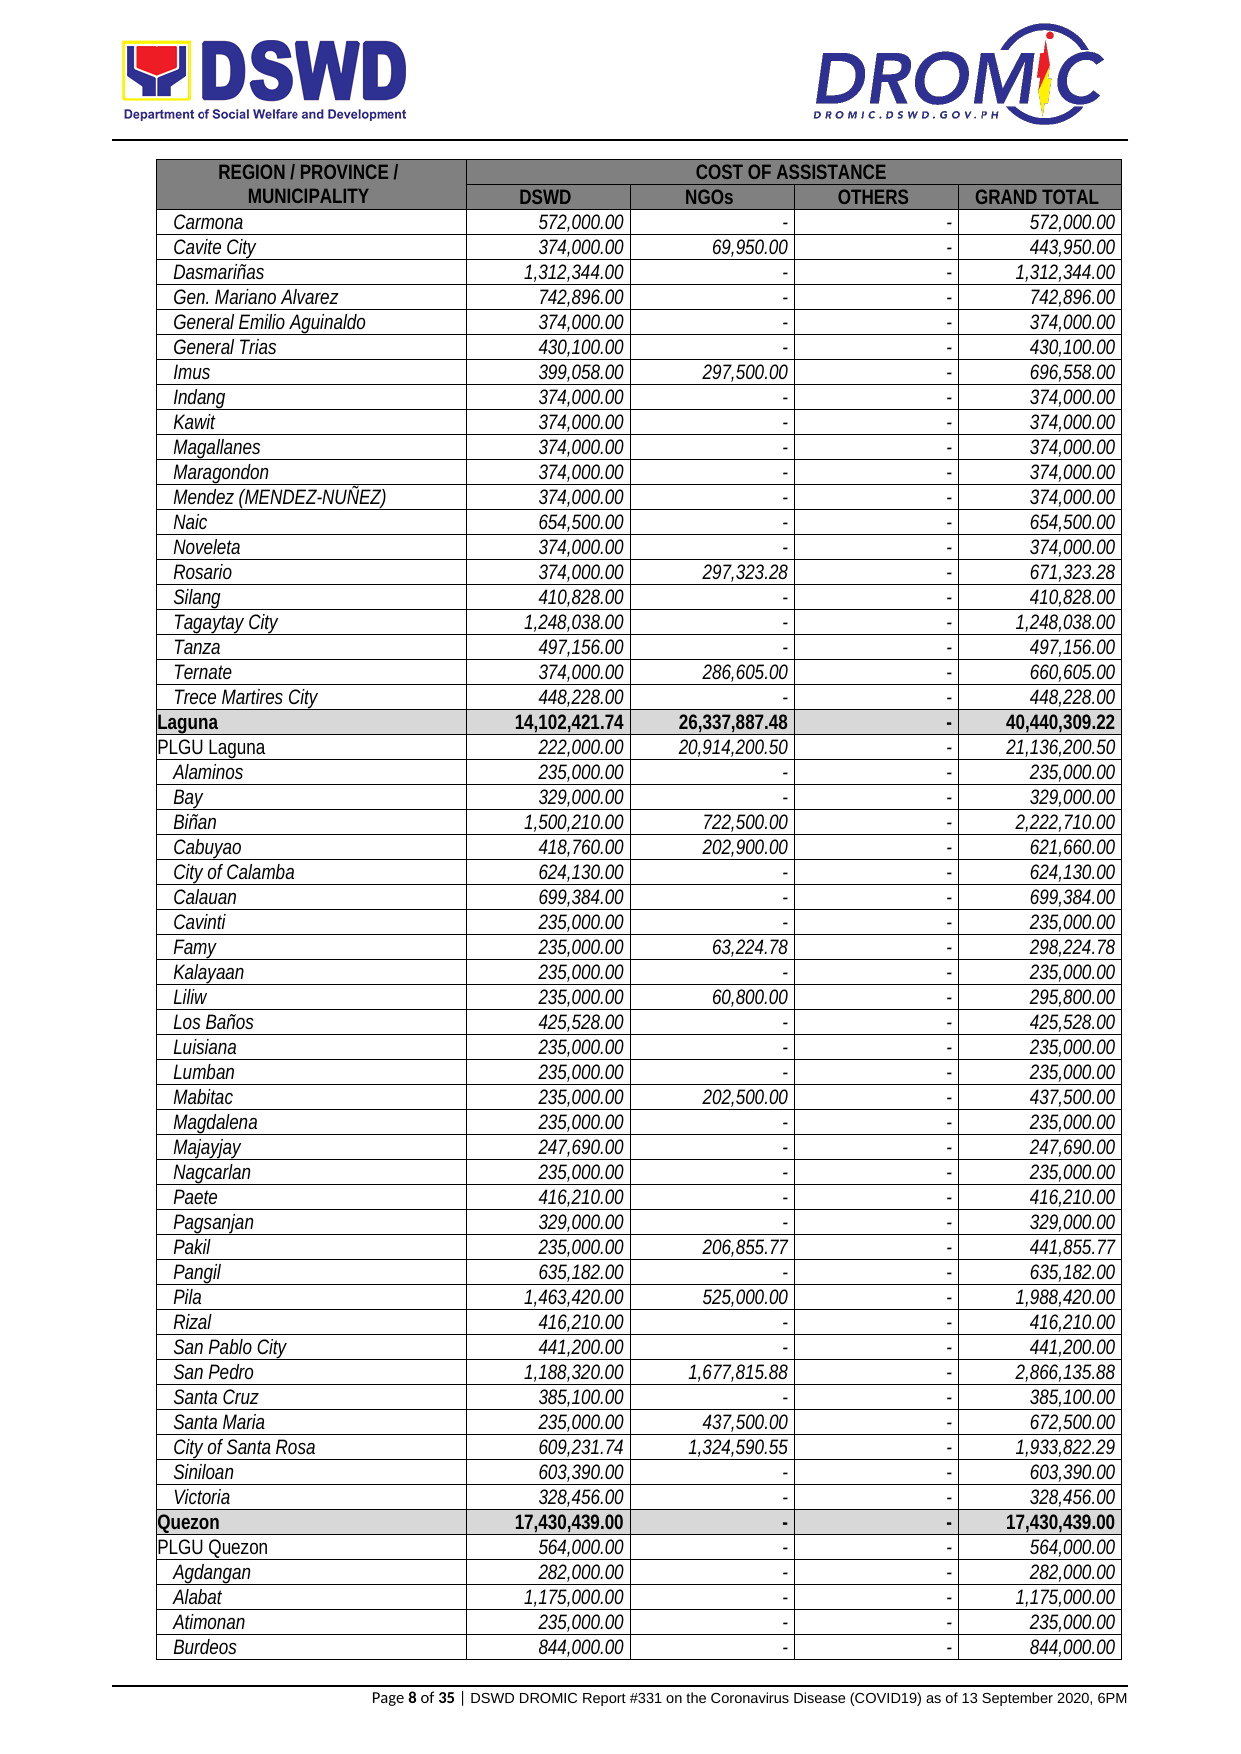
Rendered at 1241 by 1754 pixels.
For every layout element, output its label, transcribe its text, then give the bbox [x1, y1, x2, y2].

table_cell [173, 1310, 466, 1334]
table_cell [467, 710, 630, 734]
table_cell DSWD [467, 185, 630, 209]
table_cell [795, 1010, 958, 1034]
table_cell - [795, 385, 958, 409]
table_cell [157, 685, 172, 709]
table_cell - [795, 460, 958, 484]
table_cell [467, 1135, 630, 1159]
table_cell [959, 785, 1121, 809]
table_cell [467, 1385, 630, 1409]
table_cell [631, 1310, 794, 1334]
table_cell Imus [173, 360, 466, 384]
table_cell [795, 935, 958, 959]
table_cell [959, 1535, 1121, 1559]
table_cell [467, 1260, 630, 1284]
table_cell - [631, 310, 794, 334]
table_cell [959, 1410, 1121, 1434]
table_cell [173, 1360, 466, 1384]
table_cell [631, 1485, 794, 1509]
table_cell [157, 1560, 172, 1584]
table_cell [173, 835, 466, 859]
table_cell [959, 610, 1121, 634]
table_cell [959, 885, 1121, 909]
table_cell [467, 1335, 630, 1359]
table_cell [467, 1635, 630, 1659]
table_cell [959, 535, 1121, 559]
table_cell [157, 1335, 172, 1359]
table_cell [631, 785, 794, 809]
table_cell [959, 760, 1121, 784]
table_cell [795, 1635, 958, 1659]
table_cell NGOs [631, 185, 794, 209]
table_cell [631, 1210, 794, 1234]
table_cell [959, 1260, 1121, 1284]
table_cell [157, 435, 172, 459]
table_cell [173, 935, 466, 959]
table_cell [157, 510, 172, 534]
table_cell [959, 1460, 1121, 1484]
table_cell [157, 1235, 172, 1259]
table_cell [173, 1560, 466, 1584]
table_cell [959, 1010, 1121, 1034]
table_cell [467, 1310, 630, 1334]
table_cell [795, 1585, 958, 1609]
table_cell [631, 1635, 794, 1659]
table_cell 374,000.00 [467, 235, 630, 259]
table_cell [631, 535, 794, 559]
table_cell - [795, 235, 958, 259]
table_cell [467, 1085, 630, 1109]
table_cell - [631, 485, 794, 509]
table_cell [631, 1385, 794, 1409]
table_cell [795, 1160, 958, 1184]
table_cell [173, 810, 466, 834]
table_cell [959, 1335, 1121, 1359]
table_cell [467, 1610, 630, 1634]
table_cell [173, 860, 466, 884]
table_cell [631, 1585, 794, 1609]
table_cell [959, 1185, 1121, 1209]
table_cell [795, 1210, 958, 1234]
table_cell Dasmariñas [173, 260, 466, 284]
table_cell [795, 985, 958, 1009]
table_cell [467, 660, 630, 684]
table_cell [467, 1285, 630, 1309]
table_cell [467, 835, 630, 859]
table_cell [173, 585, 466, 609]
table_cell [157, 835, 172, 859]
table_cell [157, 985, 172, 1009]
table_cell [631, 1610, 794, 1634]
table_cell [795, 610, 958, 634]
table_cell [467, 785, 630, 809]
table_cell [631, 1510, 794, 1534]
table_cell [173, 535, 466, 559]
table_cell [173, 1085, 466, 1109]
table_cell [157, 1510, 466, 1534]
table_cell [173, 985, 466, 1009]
table_cell 374,000.00 [467, 435, 630, 459]
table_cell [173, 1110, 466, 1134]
table_cell Maragondon [173, 460, 466, 484]
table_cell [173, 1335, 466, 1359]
table_cell Kawit [173, 410, 466, 434]
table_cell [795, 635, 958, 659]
table_cell [157, 285, 172, 309]
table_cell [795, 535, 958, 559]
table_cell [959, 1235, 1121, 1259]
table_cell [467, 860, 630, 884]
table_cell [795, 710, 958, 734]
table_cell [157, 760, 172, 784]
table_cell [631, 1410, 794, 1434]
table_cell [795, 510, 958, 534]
table_cell [157, 460, 172, 484]
table_cell [157, 310, 172, 334]
table_cell Carmona [173, 210, 466, 234]
table_cell [157, 210, 172, 234]
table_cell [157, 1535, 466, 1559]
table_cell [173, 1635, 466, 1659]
table_cell Magallanes [173, 435, 466, 459]
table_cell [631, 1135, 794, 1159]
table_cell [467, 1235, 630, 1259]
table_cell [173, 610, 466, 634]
table_cell 443,950.00 [959, 235, 1121, 259]
table_cell - [631, 385, 794, 409]
table_cell 696,558.00 [959, 360, 1121, 384]
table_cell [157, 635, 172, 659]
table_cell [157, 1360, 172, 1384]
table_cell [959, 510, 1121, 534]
table_cell 374,000.00 [467, 310, 630, 334]
table_cell - [631, 285, 794, 309]
table_cell - [795, 485, 958, 509]
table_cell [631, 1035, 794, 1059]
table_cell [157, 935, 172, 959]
table_cell - [795, 260, 958, 284]
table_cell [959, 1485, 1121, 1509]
table_cell 572,000.00 [959, 210, 1121, 234]
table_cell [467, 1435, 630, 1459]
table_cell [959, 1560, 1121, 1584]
table_cell 572,000.00 [467, 210, 630, 234]
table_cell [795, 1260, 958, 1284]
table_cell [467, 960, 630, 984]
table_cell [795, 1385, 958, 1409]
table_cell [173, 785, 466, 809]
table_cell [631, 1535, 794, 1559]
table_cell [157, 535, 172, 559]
table_cell 742,896.00 [467, 285, 630, 309]
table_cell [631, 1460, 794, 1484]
table_cell 374,000.00 [959, 410, 1121, 434]
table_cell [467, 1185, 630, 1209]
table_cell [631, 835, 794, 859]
table_cell OTHERS [795, 185, 958, 209]
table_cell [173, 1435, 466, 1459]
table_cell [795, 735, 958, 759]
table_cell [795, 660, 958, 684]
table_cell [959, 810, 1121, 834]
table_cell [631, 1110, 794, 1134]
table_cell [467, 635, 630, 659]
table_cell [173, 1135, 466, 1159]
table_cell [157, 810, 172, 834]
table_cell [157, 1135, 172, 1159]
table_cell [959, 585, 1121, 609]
table_cell [157, 335, 172, 359]
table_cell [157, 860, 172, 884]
table_cell 297,500.00 [631, 360, 794, 384]
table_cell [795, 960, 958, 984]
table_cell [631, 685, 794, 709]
table_cell - [631, 335, 794, 359]
table_cell - [795, 335, 958, 359]
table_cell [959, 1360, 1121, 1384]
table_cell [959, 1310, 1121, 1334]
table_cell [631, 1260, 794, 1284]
table_cell [157, 260, 172, 284]
table_cell 374,000.00 [959, 435, 1121, 459]
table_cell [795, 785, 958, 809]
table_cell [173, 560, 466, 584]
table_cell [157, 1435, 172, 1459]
table_cell 430,100.00 [467, 335, 630, 359]
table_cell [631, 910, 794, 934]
table_cell [157, 410, 172, 434]
table_cell - [795, 360, 958, 384]
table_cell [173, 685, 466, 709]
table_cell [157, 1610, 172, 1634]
table_cell - [631, 435, 794, 459]
table_cell - [795, 410, 958, 434]
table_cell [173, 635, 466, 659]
table_cell Cavite City [173, 235, 466, 259]
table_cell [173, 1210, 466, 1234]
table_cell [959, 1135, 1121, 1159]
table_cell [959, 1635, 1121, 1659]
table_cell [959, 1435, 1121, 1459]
table_cell - [631, 260, 794, 284]
table_cell 374,000.00 [467, 385, 630, 409]
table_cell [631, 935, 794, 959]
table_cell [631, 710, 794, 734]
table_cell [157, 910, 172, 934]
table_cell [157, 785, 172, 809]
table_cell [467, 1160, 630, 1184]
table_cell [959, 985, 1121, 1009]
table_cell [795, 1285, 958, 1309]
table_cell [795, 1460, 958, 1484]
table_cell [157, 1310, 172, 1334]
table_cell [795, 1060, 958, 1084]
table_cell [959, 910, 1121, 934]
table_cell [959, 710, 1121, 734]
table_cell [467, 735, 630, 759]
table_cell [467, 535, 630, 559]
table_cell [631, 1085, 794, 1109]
table_cell Mendez (MENDEZ-NUÑEZ) [173, 485, 466, 509]
table_cell 374,000.00 [959, 460, 1121, 484]
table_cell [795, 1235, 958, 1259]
table_cell 69,950.00 [631, 235, 794, 259]
table_cell - [631, 410, 794, 434]
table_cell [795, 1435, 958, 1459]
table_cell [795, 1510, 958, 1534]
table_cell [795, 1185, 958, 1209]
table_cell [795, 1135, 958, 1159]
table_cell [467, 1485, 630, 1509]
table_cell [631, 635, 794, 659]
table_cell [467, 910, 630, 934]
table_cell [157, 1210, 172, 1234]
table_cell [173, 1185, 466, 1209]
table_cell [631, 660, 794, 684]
table_cell 374,000.00 [959, 485, 1121, 509]
table_cell Gen. Mariano Alvarez [173, 285, 466, 309]
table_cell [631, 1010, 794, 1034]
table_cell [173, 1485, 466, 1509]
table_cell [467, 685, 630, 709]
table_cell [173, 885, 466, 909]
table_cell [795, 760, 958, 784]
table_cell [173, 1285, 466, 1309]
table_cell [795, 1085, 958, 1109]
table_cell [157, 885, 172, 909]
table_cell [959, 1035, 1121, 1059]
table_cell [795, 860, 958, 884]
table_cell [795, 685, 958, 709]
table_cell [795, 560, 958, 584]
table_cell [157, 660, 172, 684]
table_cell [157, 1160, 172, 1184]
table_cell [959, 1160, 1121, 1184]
table_cell [157, 485, 172, 509]
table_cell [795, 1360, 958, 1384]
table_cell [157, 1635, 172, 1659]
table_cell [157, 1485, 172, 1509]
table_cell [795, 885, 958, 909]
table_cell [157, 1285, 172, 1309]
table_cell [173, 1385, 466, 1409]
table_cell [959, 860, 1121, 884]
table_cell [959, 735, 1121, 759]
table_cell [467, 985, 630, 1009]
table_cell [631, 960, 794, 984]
table_header REGION / PROVINCE / MUNICIPALITY [157, 160, 466, 209]
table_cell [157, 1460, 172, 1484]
picture [112, 37, 416, 125]
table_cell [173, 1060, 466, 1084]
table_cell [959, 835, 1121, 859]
table_cell 399,058.00 [467, 360, 630, 384]
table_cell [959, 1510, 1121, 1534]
table_cell 374,000.00 [959, 310, 1121, 334]
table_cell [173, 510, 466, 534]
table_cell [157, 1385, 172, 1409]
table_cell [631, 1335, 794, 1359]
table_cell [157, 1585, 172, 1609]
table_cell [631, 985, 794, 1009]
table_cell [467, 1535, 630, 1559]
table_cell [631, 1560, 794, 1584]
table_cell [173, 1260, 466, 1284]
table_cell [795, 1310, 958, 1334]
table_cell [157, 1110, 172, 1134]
table_cell 374,000.00 [467, 485, 630, 509]
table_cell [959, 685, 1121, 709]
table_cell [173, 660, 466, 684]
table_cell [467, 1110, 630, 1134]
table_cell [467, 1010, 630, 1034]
table_cell - [795, 285, 958, 309]
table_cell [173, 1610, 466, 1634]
table_cell 1,312,344.00 [467, 260, 630, 284]
table_cell GRAND TOTAL [959, 185, 1121, 209]
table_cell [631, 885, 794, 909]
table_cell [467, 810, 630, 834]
table_cell 374,000.00 [959, 385, 1121, 409]
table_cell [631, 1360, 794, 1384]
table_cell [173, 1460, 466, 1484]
table_cell General Trias [173, 335, 466, 359]
table_cell [157, 235, 172, 259]
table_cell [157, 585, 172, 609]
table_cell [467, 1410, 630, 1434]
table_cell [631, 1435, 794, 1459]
table_cell [157, 385, 172, 409]
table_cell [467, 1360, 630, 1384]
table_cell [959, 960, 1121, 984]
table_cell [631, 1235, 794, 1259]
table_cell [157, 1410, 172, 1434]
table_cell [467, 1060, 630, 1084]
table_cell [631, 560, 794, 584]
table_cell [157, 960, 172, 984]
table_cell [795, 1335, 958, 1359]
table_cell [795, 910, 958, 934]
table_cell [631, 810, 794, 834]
table_cell - [795, 310, 958, 334]
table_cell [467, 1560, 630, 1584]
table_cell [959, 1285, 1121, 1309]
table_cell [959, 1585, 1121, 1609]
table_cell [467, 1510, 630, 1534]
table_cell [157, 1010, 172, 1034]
table_cell - [795, 435, 958, 459]
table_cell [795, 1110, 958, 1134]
table_cell 1,312,344.00 [959, 260, 1121, 284]
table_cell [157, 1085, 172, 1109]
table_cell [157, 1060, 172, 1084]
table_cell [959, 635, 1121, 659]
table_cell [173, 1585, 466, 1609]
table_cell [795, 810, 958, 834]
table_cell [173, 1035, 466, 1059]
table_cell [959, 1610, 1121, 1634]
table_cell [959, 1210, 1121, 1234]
table_cell - [631, 210, 794, 234]
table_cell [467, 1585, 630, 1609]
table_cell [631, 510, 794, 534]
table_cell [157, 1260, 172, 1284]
table_cell [157, 360, 172, 384]
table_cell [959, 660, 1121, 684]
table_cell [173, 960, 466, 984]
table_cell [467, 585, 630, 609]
table_cell Indang [173, 385, 466, 409]
table_header COST OF ASSISTANCE [467, 160, 1121, 184]
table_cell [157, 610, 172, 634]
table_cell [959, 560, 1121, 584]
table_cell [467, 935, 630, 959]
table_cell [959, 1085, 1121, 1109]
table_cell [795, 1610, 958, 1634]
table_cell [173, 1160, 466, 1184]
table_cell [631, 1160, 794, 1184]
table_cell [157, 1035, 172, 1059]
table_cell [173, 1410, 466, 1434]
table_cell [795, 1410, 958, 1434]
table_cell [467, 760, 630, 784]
table_cell 430,100.00 [959, 335, 1121, 359]
table_cell General Emilio Aguinaldo [173, 310, 466, 334]
picture [781, 23, 1133, 125]
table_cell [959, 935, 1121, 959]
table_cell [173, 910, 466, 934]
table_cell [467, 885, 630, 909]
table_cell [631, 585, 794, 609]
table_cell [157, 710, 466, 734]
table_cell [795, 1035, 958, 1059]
table_cell 374,000.00 [467, 460, 630, 484]
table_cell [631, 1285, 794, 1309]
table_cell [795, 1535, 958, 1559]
table_cell - [795, 210, 958, 234]
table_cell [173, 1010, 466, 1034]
table_cell - [631, 460, 794, 484]
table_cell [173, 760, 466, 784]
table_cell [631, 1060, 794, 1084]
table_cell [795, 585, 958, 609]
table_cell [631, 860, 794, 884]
table_cell 742,896.00 [959, 285, 1121, 309]
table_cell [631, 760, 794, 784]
table_cell 374,000.00 [467, 410, 630, 434]
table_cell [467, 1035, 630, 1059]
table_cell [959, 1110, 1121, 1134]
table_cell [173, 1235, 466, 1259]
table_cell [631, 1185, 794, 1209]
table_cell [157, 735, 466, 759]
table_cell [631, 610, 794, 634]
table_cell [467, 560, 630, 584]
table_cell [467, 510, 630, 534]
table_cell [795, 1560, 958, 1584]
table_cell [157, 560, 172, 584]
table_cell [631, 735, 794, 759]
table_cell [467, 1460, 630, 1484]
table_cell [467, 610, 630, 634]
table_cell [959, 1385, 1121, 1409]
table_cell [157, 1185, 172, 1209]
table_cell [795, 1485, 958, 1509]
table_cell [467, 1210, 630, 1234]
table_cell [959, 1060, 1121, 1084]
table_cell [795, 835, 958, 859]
